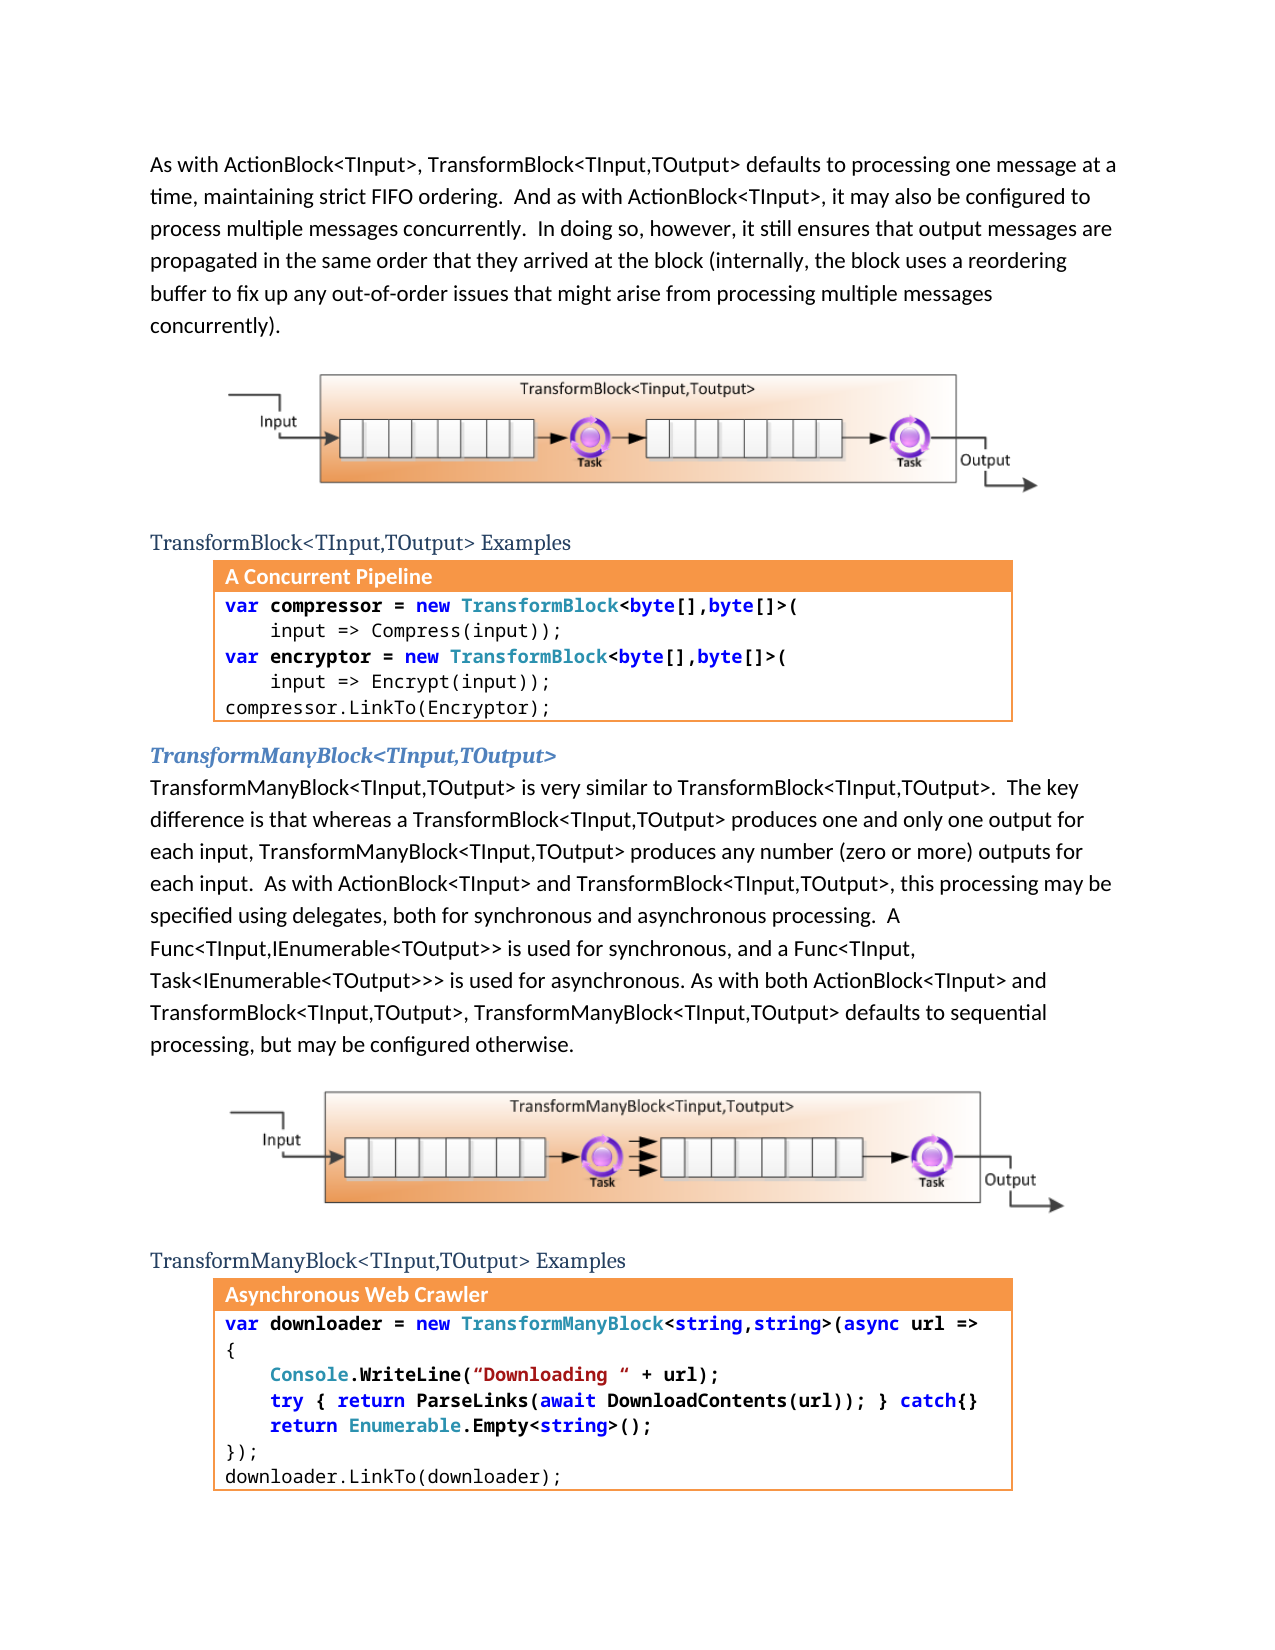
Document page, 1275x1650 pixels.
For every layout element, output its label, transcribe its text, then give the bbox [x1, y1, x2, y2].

picture [225, 1083, 1074, 1224]
picture [225, 363, 1048, 505]
subtitle TransformBlock<TInput,TOutput> Examples [150, 529, 1125, 556]
text As with ActionBlock<TInput>, TransformBlock<TInput,TOutput> defaults to processing one message at a time, maintaining strict FIFO ordering. And as with ActionBlock<TInput>, it may also be configured to process multiple messages concurrently. In doing so, however, it still ensures that output messages are propagated in the same order that they arrived at the block (internally, the block uses a reordering buffer to fix up any out-of-order issues that might arise from processing multiple messages concurrently). [150, 150, 1125, 339]
table_cell var downloader = new TransformManyBlock<string,string>(async url => { Console.WriteLine(“Downloading “ + url); try { return ParseLinks(await DownloadContents(url)); } catch{} return Enumerable.Empty<string>(); }); downloader.LinkTo(downloader); [215, 1311, 1011, 1489]
table_header A Concurrent Pipeline [215, 562, 1011, 590]
subtitle TransformManyBlock<TInput,TOutput> Examples [150, 1248, 1125, 1274]
text TransformManyBlock<TInput,TOutput> is very similar to TransformBlock<TInput,TOutput>. The key difference is that whereas a TransformBlock<TInput,TOutput> produces one and only one output for each input, TransformManyBlock<TInput,TOutput> produces any number (zero or more) outputs for each input. As with ActionBlock<TInput> and TransformBlock<TInput,TOutput>, this processing may be specified using delegates, both for synchronous and asynchronous processing. A Func<TInput,IEnumerable<TOutput>> is used for synchronous, and a Func<TInput, Task<IEnumerable<TOutput>>> is used for asynchronous. As with both ActionBlock<TInput> and TransformBlock<TInput,TOutput>, TransformManyBlock<TInput,TOutput> defaults to sequential processing, but may be configured otherwise. [150, 773, 1125, 1058]
table_header Asynchronous Web Crawler [215, 1280, 1011, 1309]
table_cell var compressor = new TransformBlock<byte[],byte[]>( input => Compress(input)); var encryptor = new TransformBlock<byte[],byte[]>( input => Encrypt(input)); compressor.LinkTo(Encryptor); [215, 592, 1011, 720]
subtitle TransformManyBlock<TInput,TOutput> [150, 743, 1125, 769]
